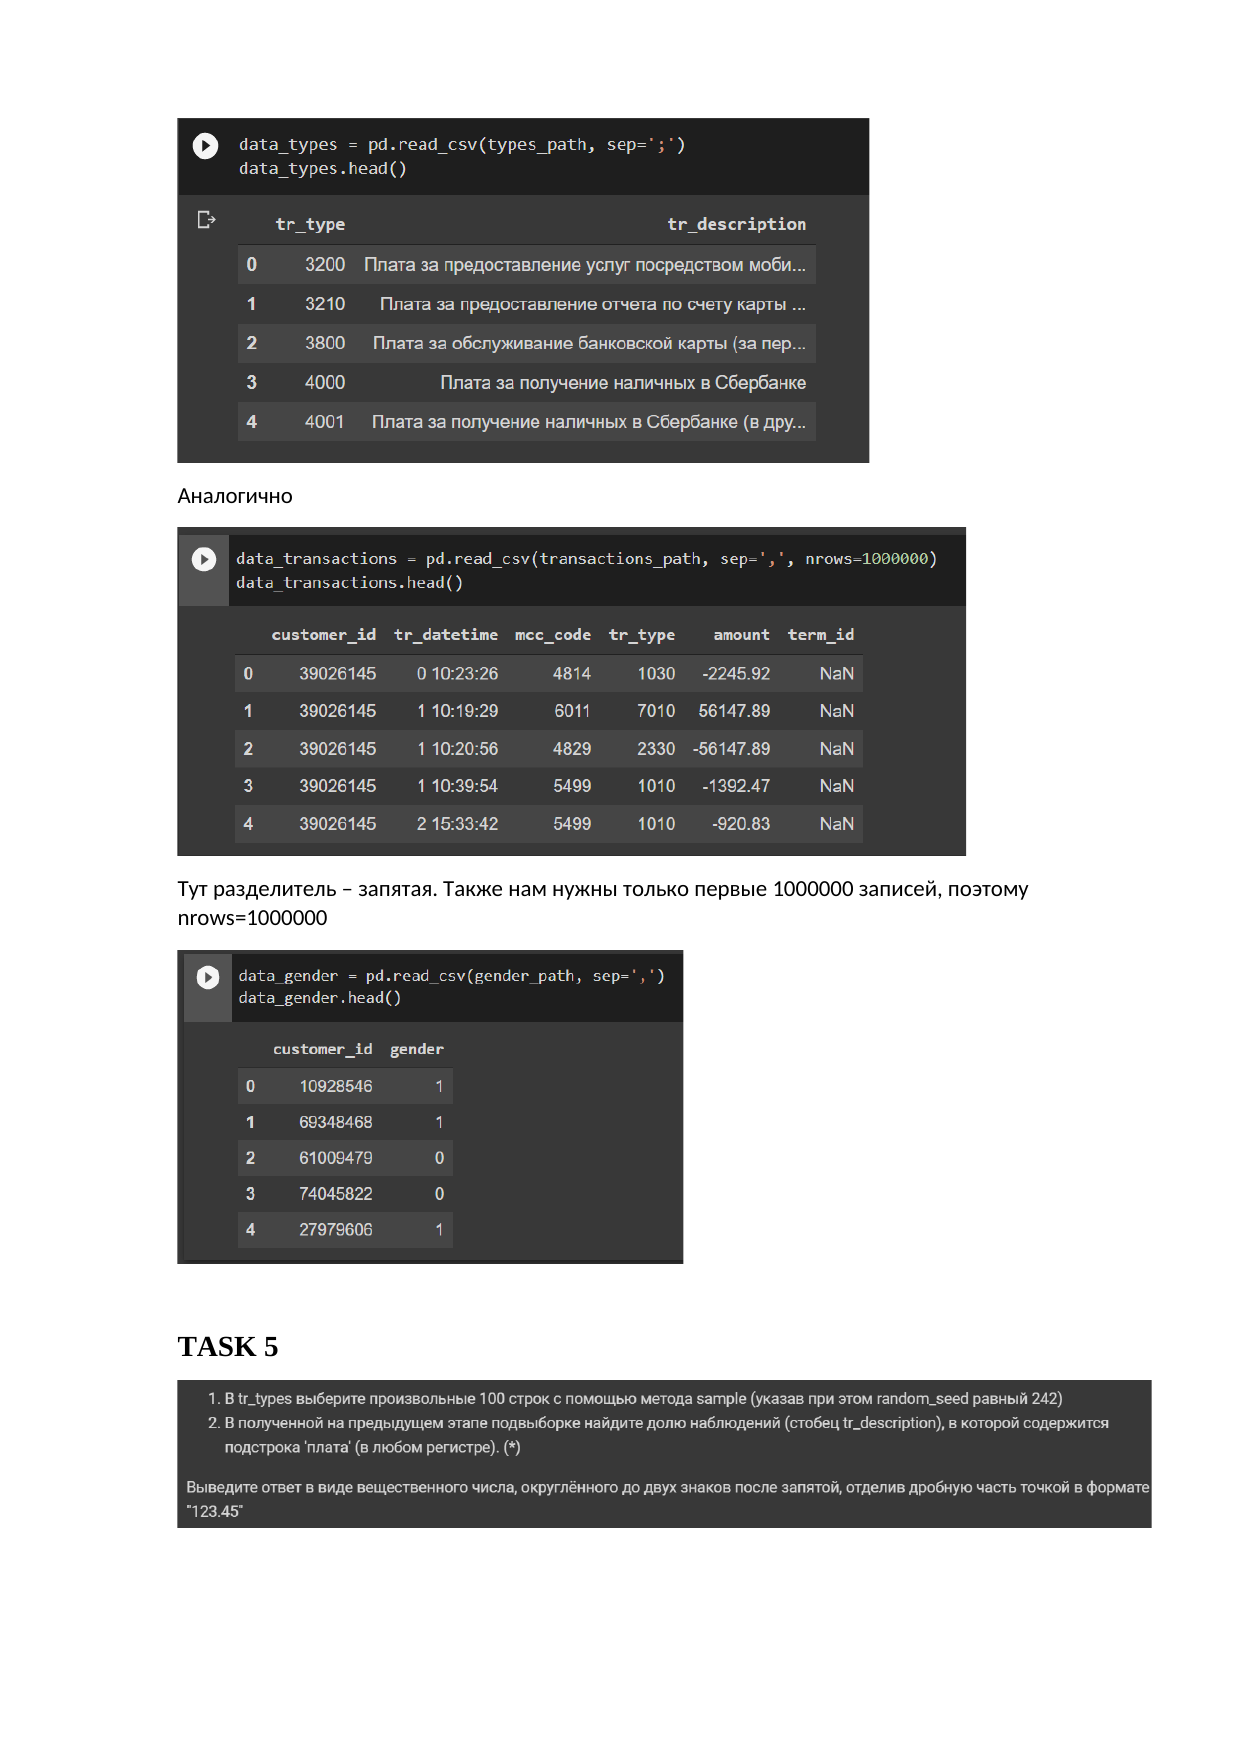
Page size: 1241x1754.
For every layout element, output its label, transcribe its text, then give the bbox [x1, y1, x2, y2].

text Тут разделитель – запятая. Также нам нужны только первые 1000000 записей, поэтому nrows=1000000 [177, 874, 1152, 932]
picture [177, 1380, 1152, 1528]
text TASK 5 [177, 1329, 1152, 1362]
picture [177, 950, 684, 1264]
text Аналогично [177, 481, 1152, 509]
picture [177, 118, 870, 463]
picture [177, 527, 967, 856]
